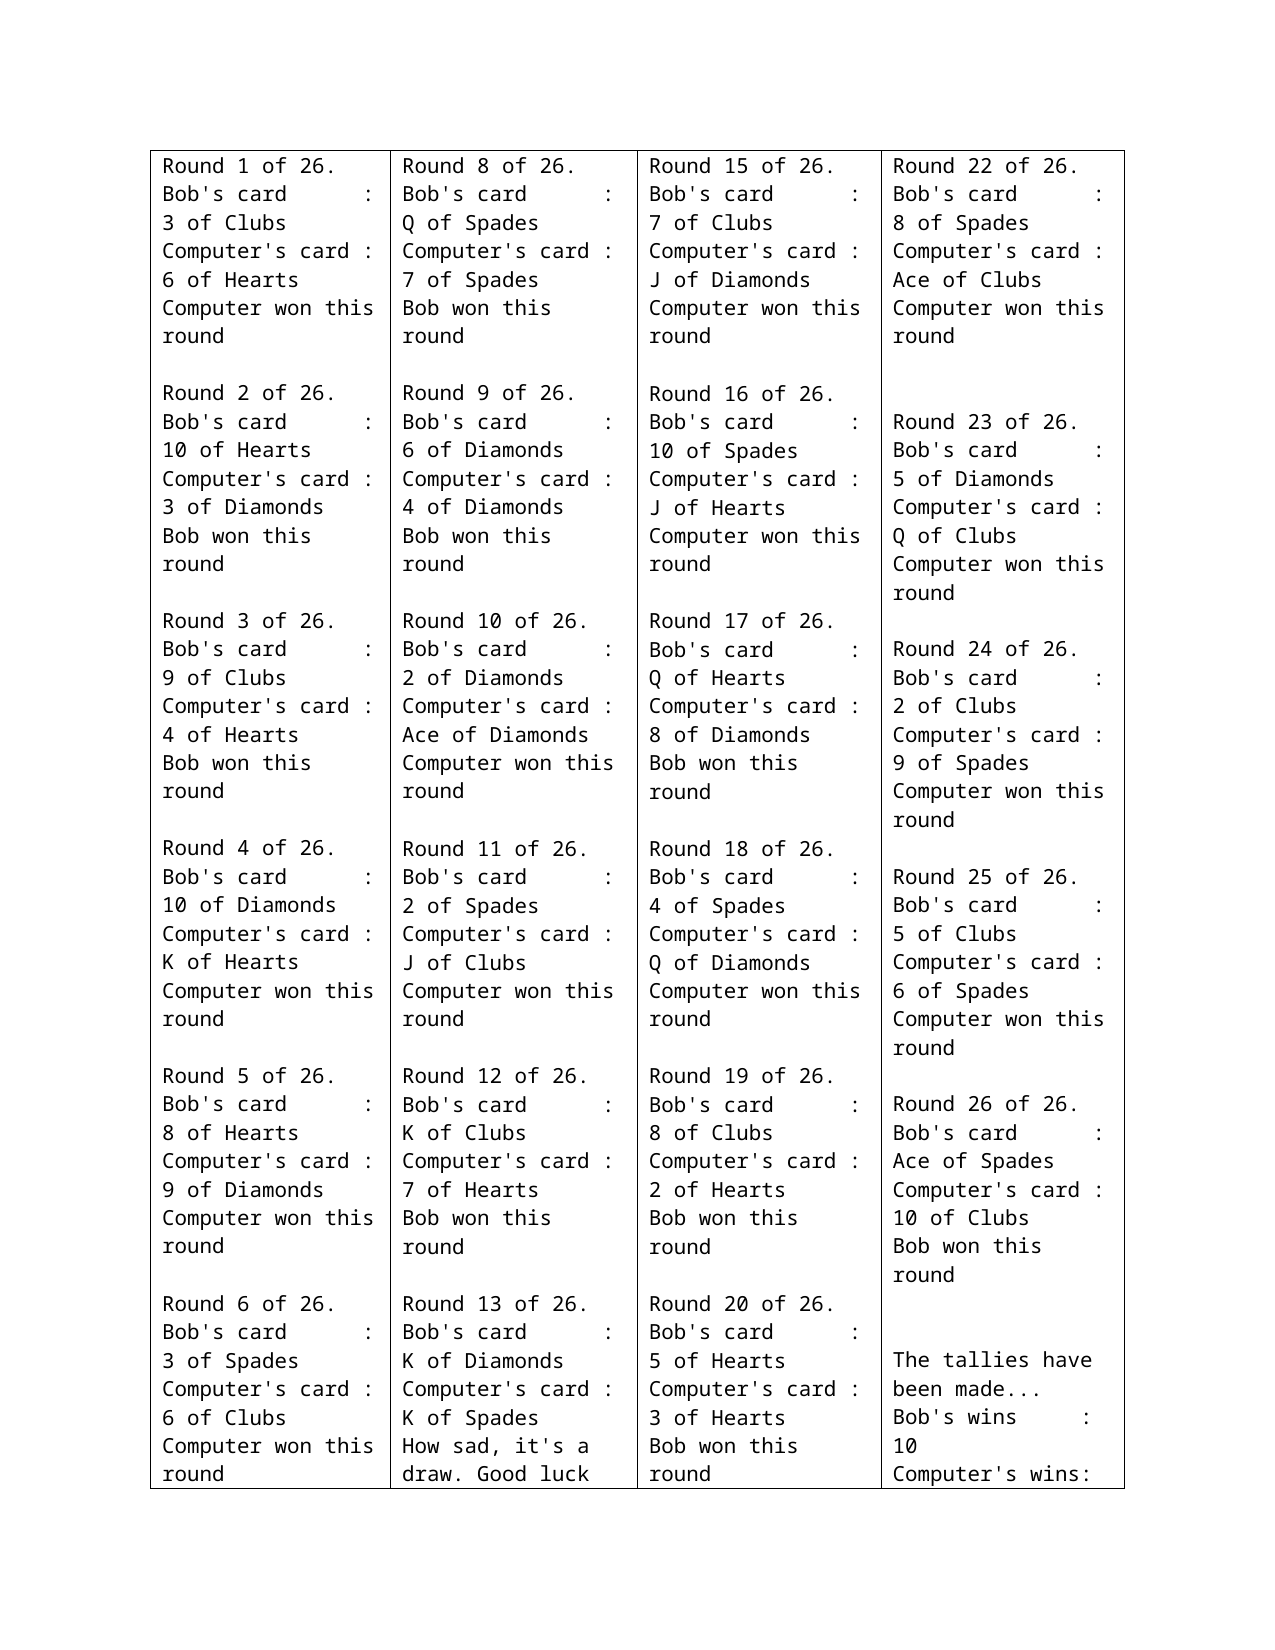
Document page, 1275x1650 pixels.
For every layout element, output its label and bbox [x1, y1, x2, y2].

table_header [638, 151, 881, 1488]
table_header [391, 151, 637, 1488]
table_header [882, 151, 1124, 1488]
table_header [151, 151, 390, 1488]
